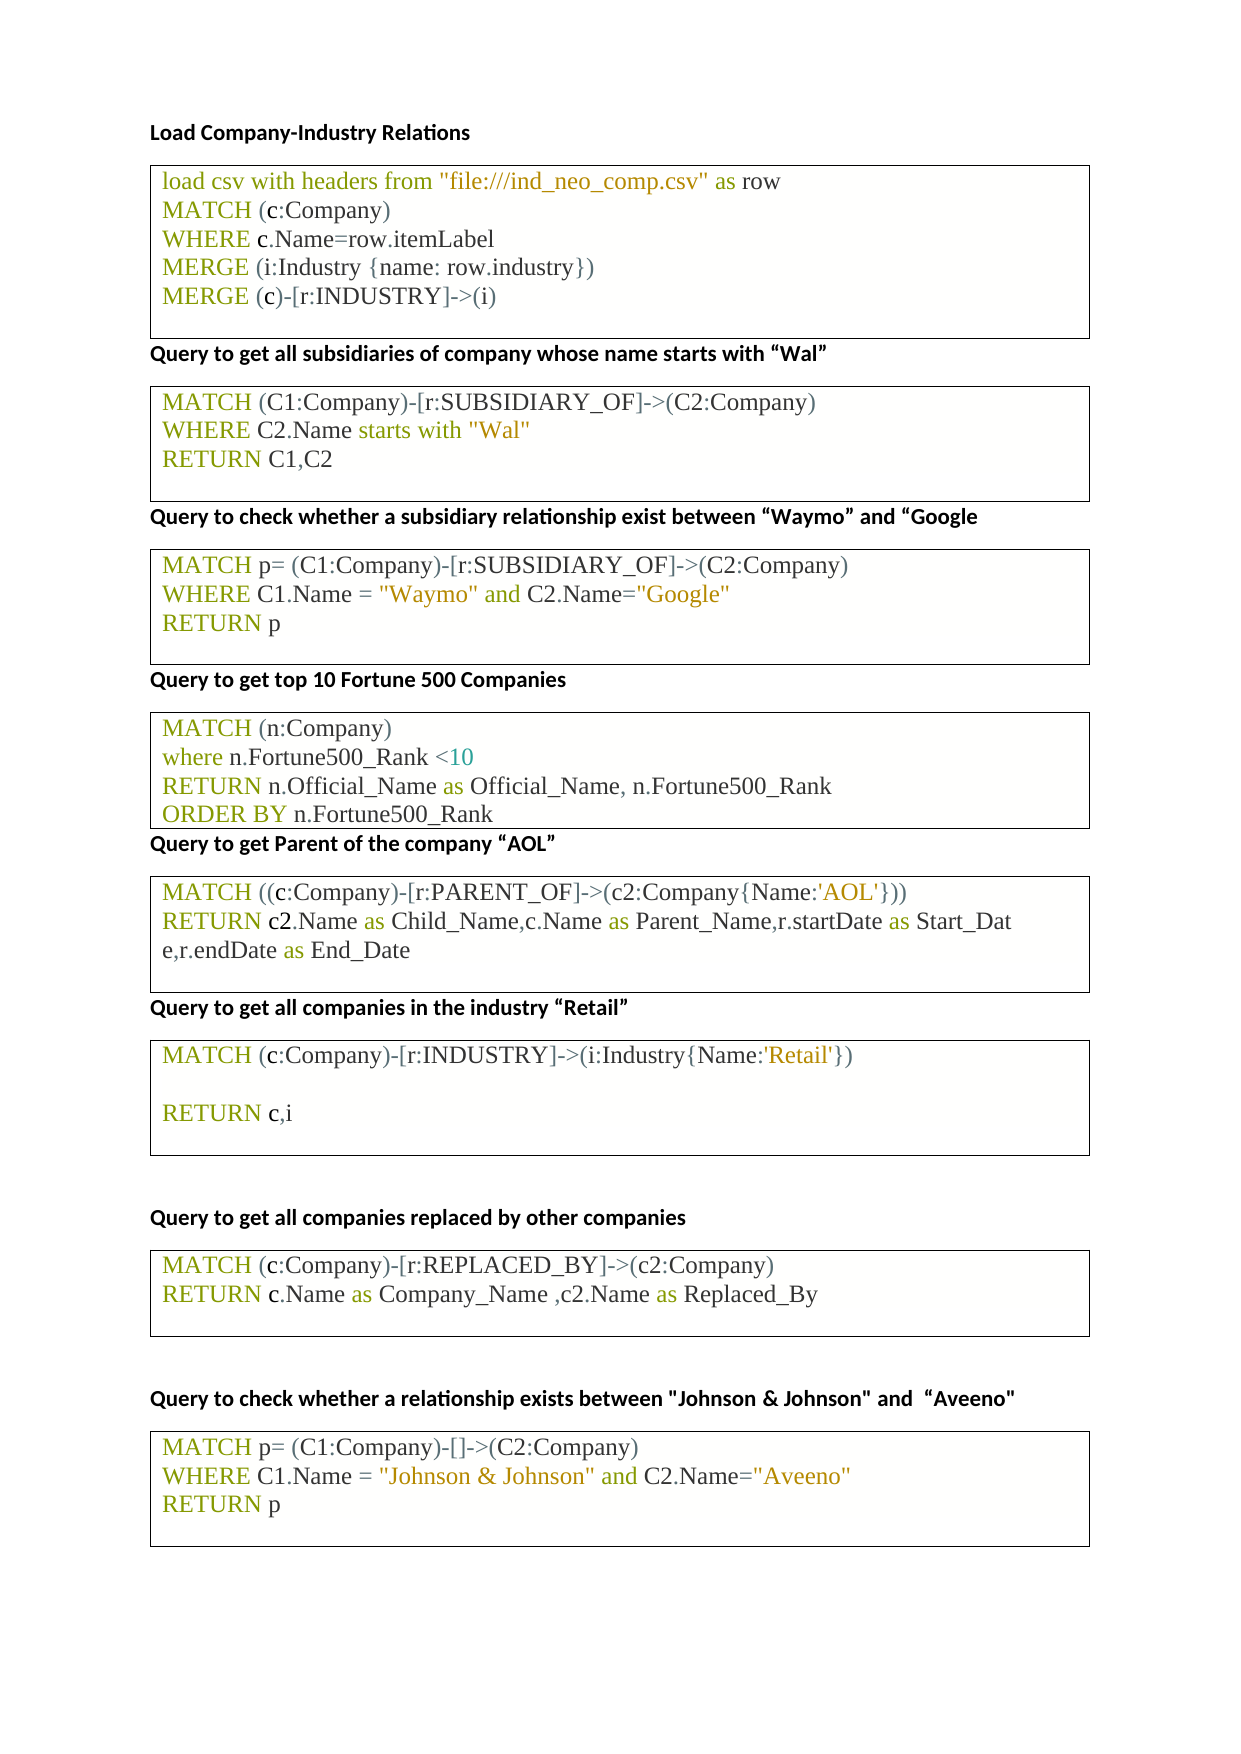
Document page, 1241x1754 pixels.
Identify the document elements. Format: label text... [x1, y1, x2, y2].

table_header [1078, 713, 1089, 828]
text Query to check whether a subsidiary relationship exist between “Waymo” and “Google [150, 502, 1090, 530]
table_header MATCH (c:Company)-[r:INDUSTRY]->(i:Industry{Name:'Retail'}) RETURN c,i [151, 1041, 1089, 1155]
table_header MATCH (c:Company)-[r:REPLACED_BY]->(c2:Company) RETURN c.Name as Company_Name ,c2.Name as Replaced_By [151, 1251, 1089, 1336]
text Query to get Parent of the company “AOL” [150, 829, 1090, 857]
table_header MATCH p= (C1:Company)-[r:SUBSIDIARY_OF]->(C2:Company) WHERE C1.Name = "Waymo" and C2.Name="Google" RETURN p [151, 550, 1089, 664]
table_header MATCH p= (C1:Company)-[]->(C2:Company) WHERE C1.Name = "Johnson & Johnson" and C2.Name="Aveeno" RETURN p [151, 1432, 1089, 1546]
text Load Company-Industry Relations [150, 118, 1090, 146]
table_header MATCH ((c:Company)-[r:PARENT_OF]->(c2:Company{Name:'AOL'})) RETURN c2.Name as Child_Name,c.Name as Parent_Name,r.startDate as Start_Date,r.endDate as End_Date [151, 877, 1089, 992]
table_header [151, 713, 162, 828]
text Query to check whether a relationship exists between "Johnson & Johnson" and “Aveeno" [150, 1384, 1090, 1412]
table_header load csv with headers from "file:///ind_neo_comp.csv" as row MATCH (c:Company) WHERE c.Name=row.itemLabel MERGE (i:Industry {name: row.industry}) MERGE (c)-[r:INDUSTRY]->(i) [151, 166, 1089, 338]
text Query to get all subsidiaries of company whose name starts with “Wal” [150, 339, 1090, 367]
text Query to get all companies replaced by other companies [150, 1203, 1090, 1231]
table_header MATCH (C1:Company)-[r:SUBSIDIARY_OF]->(C2:Company) WHERE C2.Name starts with "Wal" RETURN C1,C2 [151, 387, 1089, 501]
text Query to get top 10 Fortune 500 Companies [150, 665, 1090, 693]
text Query to get all companies in the industry “Retail” [150, 993, 1090, 1021]
